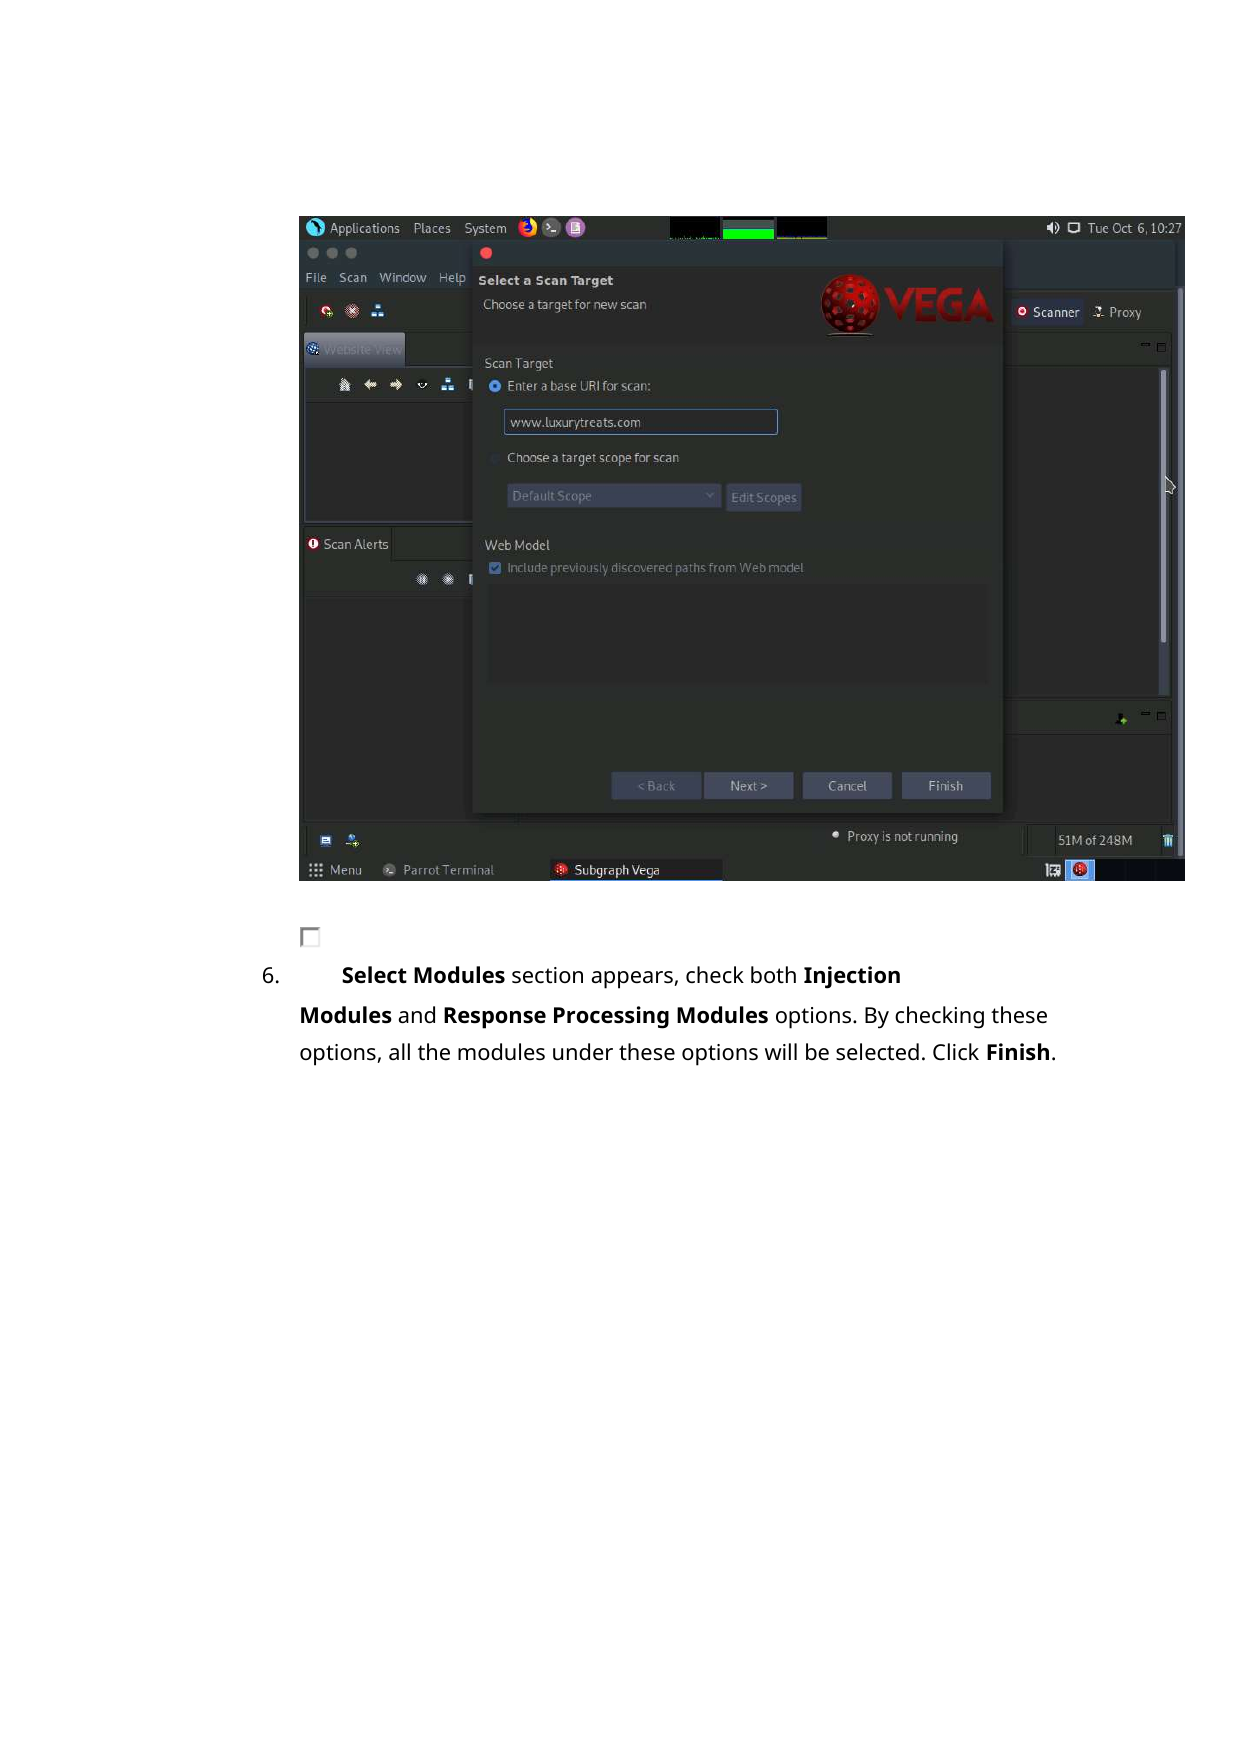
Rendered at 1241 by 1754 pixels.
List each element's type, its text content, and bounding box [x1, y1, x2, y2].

list Select Modules section appears, check both Injection Modules and Response Processing Modules options. By checking these options, all the modules under these options will be selected. Click Finish. [262, 921, 1063, 1071]
picture [299, 216, 1185, 881]
